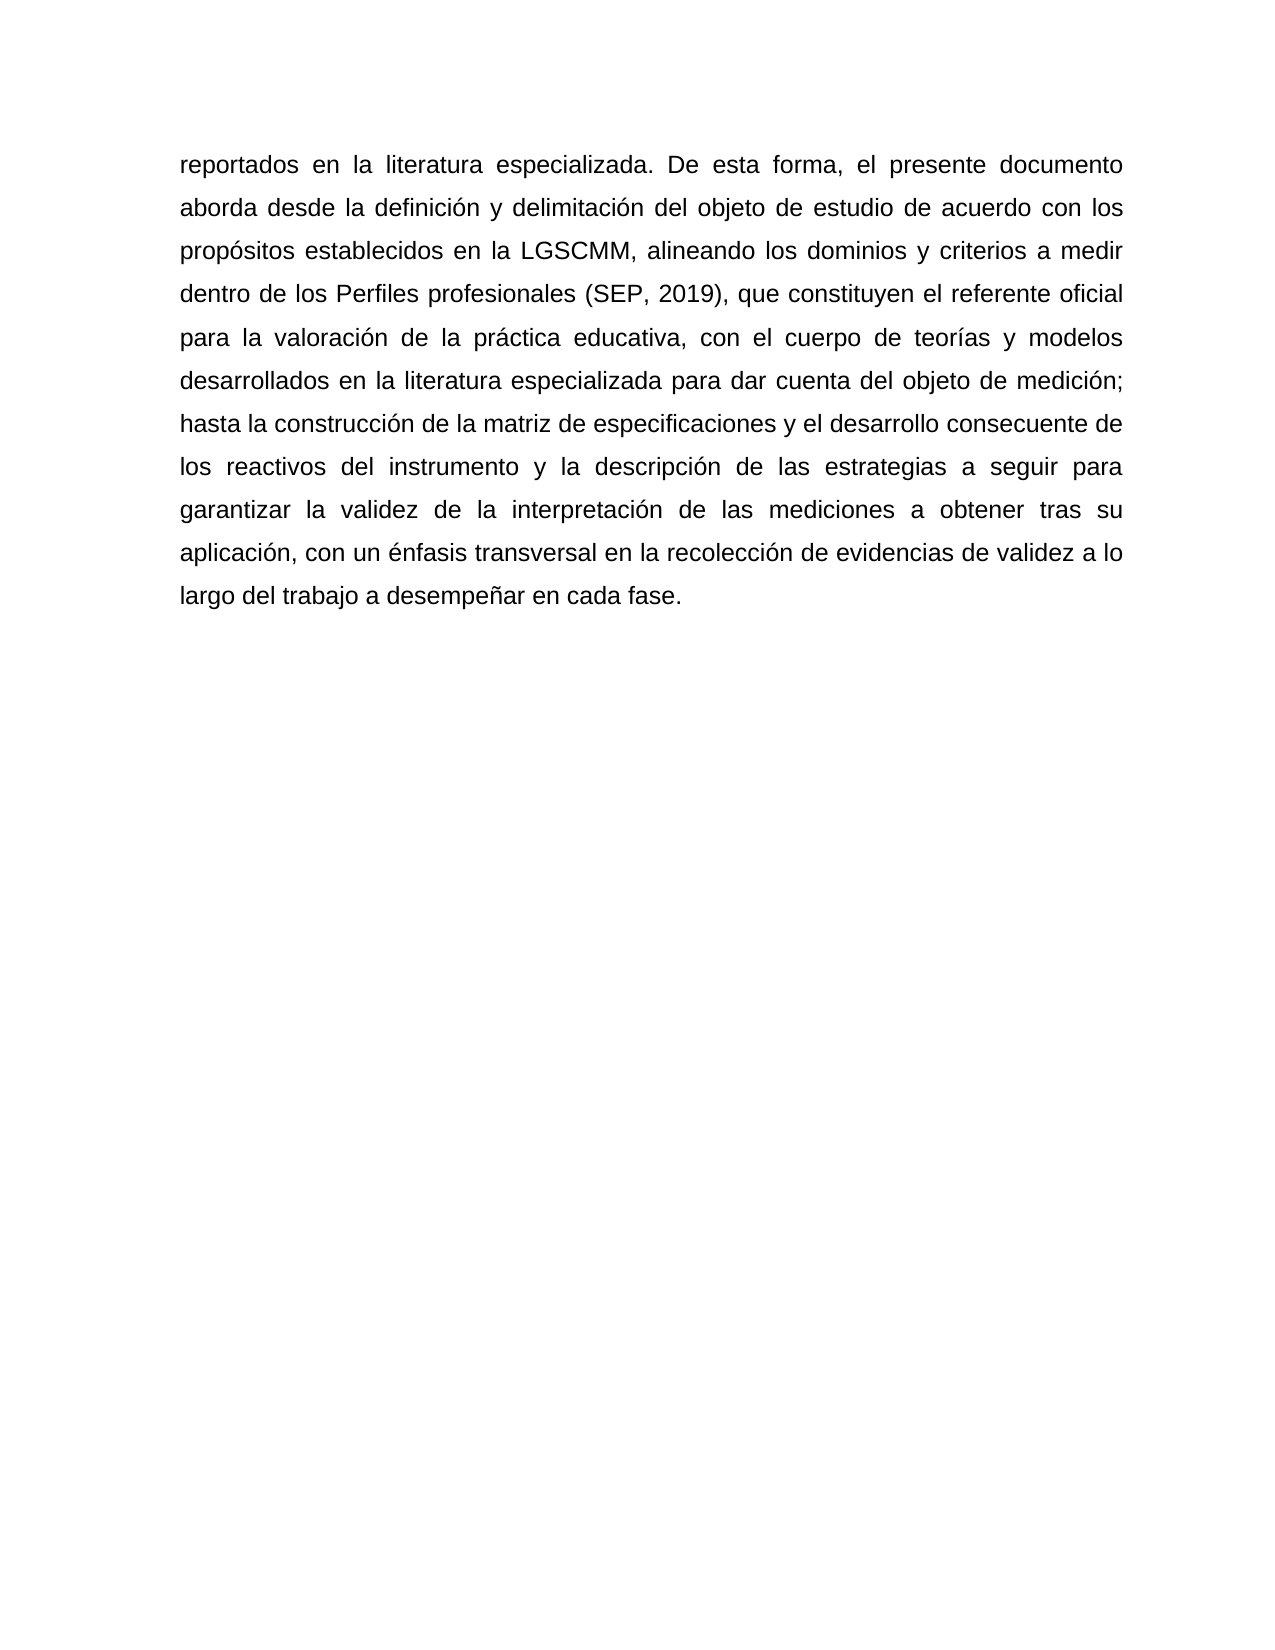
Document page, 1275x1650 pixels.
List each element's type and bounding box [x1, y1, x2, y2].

text [179, 150, 1125, 610]
